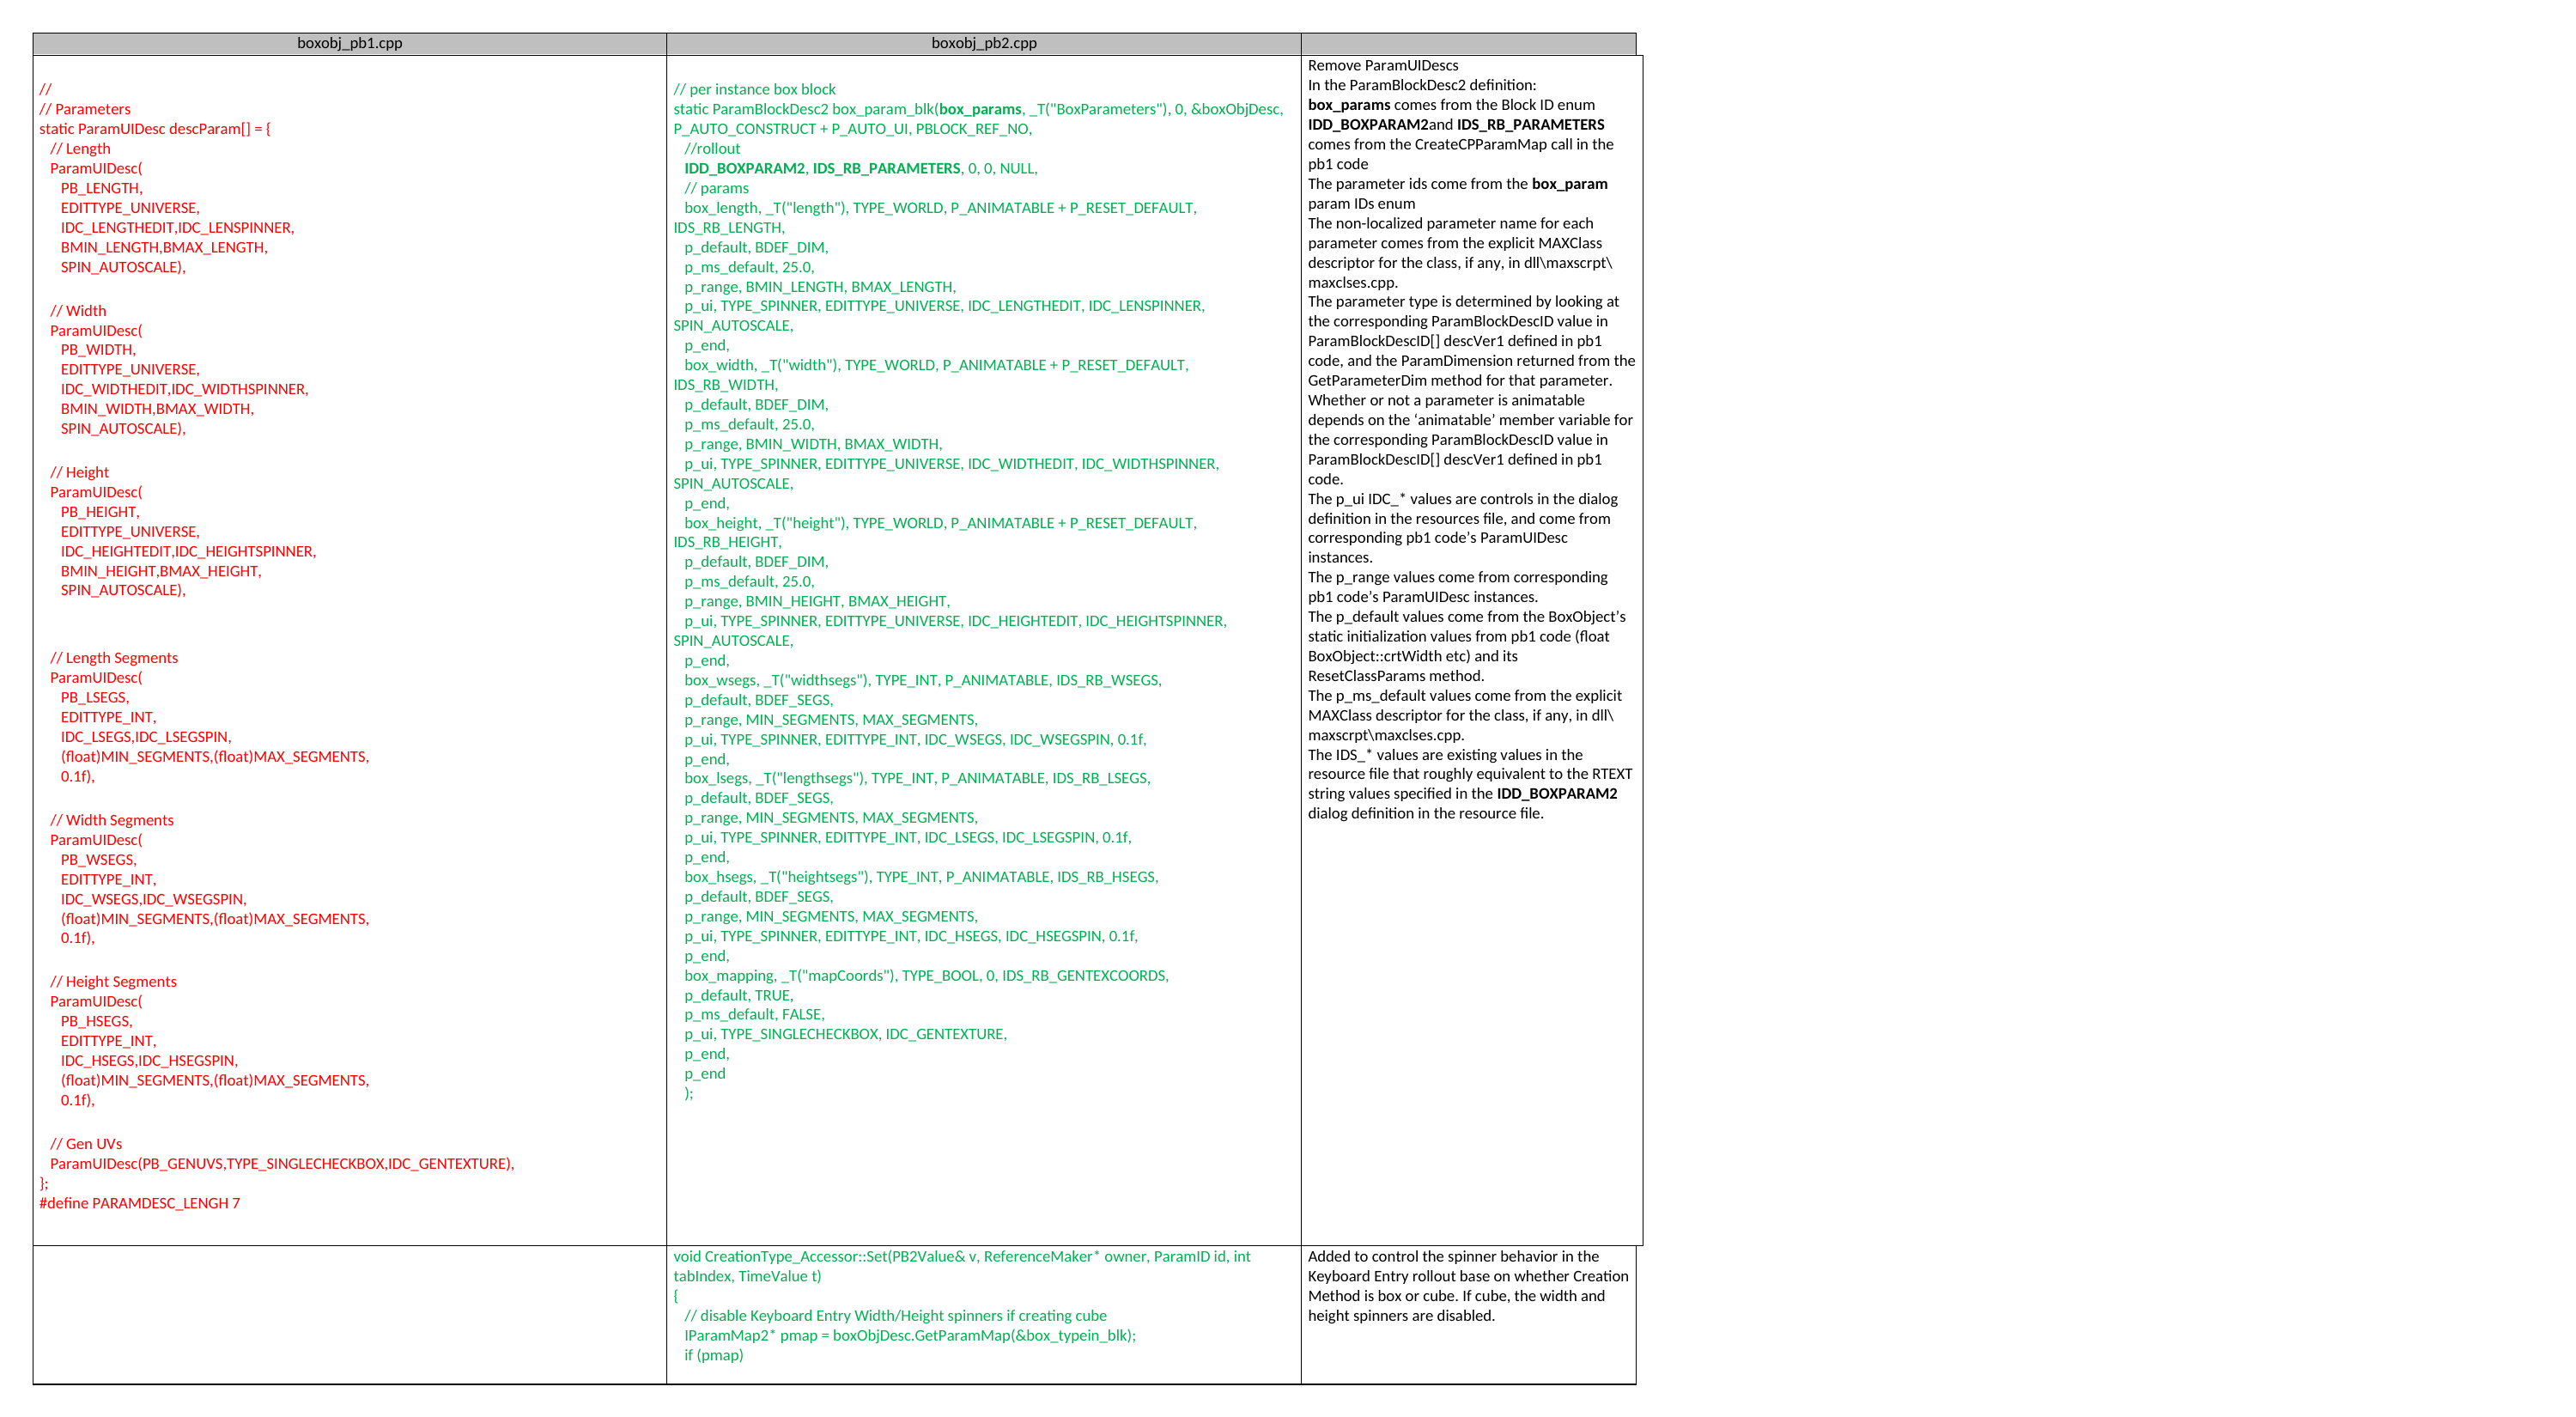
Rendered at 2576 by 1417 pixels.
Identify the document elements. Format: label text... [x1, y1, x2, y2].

table_cell // // Parameters static ParamUIDesc descParam[] = { // Length ParamUIDesc( PB_LENGTH, EDITTYPE_UNIVERSE, IDC_LENGTHEDIT,IDC_LENSPINNER, BMIN_LENGTH,BMAX_LENGTH, SPIN_AUTOSCALE), // Width ParamUIDesc( PB_WIDTH, EDITTYPE_UNIVERSE, IDC_WIDTHEDIT,IDC_WIDTHSPINNER, BMIN_WIDTH,BMAX_WIDTH, SPIN_AUTOSCALE), // Height ParamUIDesc( PB_HEIGHT, EDITTYPE_UNIVERSE, IDC_HEIGHTEDIT,IDC_HEIGHTSPINNER, BMIN_HEIGHT,BMAX_HEIGHT, SPIN_AUTOSCALE), // Length Segments ParamUIDesc( PB_LSEGS, EDITTYPE_INT, IDC_LSEGS,IDC_LSEGSPIN, (float)MIN_SEGMENTS,(float)MAX_SEGMENTS, 0.1f), // Width Segments ParamUIDesc( PB_WSEGS, EDITTYPE_INT, IDC_WSEGS,IDC_WSEGSPIN, (float)MIN_SEGMENTS,(float)MAX_SEGMENTS, 0.1f), // Height Segments ParamUIDesc( PB_HSEGS, EDITTYPE_INT, IDC_HSEGS,IDC_HSEGSPIN, (float)MIN_SEGMENTS,(float)MAX_SEGMENTS, 0.1f), // Gen UVs ParamUIDesc(PB_GENUVS,TYPE_SINGLECHECKBOX,IDC_GENTEXTURE), }; #define PARAMDESC_LENGH 7 [33, 56, 666, 1245]
table_header [1302, 33, 1636, 54]
table_header boxobj_pb2.cpp [667, 33, 1301, 54]
table_cell Remove ParamUIDescs In the ParamBlockDesc2 definition: box_params comes from the Block ID enum IDD_BOXPARAM2and IDS_RB_PARAMETERS comes from the CreateCPParamMap call in the pb1 code The parameter ids come from the box_param param IDs enum The non-localized parameter name for each parameter comes from the explicit MAXClass descriptor for the class, if any, in dll\maxscrpt\maxclses.cpp. The parameter type is determined by looking at the corresponding ParamBlockDescID value in ParamBlockDescID[] descVer1 defined in pb1 code, and the ParamDimension returned from the GetParameterDim method for that parameter. Whether or not a parameter is animatable depends on the ‘animatable’ member variable for the corresponding ParamBlockDescID value in ParamBlockDescID[] descVer1 defined in pb1 code. The p_ui IDC_* values are controls in the dialog definition in the resources file, and come from corresponding pb1 code’s ParamUIDesc instances. The p_range values come from corresponding pb1 code’s ParamUIDesc instances. The p_default values come from the BoxObject’s static initialization values from pb1 code (float BoxObject::crtWidth etc) and its ResetClassParams method. The p_ms_default values come from the explicit MAXClass descriptor for the class, if any, in dll\maxscrpt\maxclses.cpp. The IDS_* values are existing values in the resource file that roughly equivalent to the RTEXT string values specified in the IDD_BOXPARAM2 dialog definition in the resource file. [1302, 56, 1643, 1245]
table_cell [1302, 1246, 1636, 1384]
table_header boxobj_pb1.cpp [33, 33, 666, 54]
table_cell [33, 1246, 666, 1384]
table_cell // per instance box block static ParamBlockDesc2 box_param_blk(box_params, _T("BoxParameters"), 0, &boxObjDesc, P_AUTO_CONSTRUCT + P_AUTO_UI, PBLOCK_REF_NO, //rollout IDD_BOXPARAM2, IDS_RB_PARAMETERS, 0, 0, NULL, // params box_length, _T("length"), TYPE_WORLD, P_ANIMATABLE + P_RESET_DEFAULT, IDS_RB_LENGTH, p_default, BDEF_DIM, p_ms_default, 25.0, p_range, BMIN_LENGTH, BMAX_LENGTH, p_ui, TYPE_SPINNER, EDITTYPE_UNIVERSE, IDC_LENGTHEDIT, IDC_LENSPINNER, SPIN_AUTOSCALE, p_end, box_width, _T("width"), TYPE_WORLD, P_ANIMATABLE + P_RESET_DEFAULT, IDS_RB_WIDTH, p_default, BDEF_DIM, p_ms_default, 25.0, p_range, BMIN_WIDTH, BMAX_WIDTH, p_ui, TYPE_SPINNER, EDITTYPE_UNIVERSE, IDC_WIDTHEDIT, IDC_WIDTHSPINNER, SPIN_AUTOSCALE, p_end, box_height, _T("height"), TYPE_WORLD, P_ANIMATABLE + P_RESET_DEFAULT, IDS_RB_HEIGHT, p_default, BDEF_DIM, p_ms_default, 25.0, p_range, BMIN_HEIGHT, BMAX_HEIGHT, p_ui, TYPE_SPINNER, EDITTYPE_UNIVERSE, IDC_HEIGHTEDIT, IDC_HEIGHTSPINNER, SPIN_AUTOSCALE, p_end, box_wsegs, _T("widthsegs"), TYPE_INT, P_ANIMATABLE, IDS_RB_WSEGS, p_default, BDEF_SEGS, p_range, MIN_SEGMENTS, MAX_SEGMENTS, p_ui, TYPE_SPINNER, EDITTYPE_INT, IDC_WSEGS, IDC_WSEGSPIN, 0.1f, p_end, box_lsegs, _T("lengthsegs"), TYPE_INT, P_ANIMATABLE, IDS_RB_LSEGS, p_default, BDEF_SEGS, p_range, MIN_SEGMENTS, MAX_SEGMENTS, p_ui, TYPE_SPINNER, EDITTYPE_INT, IDC_LSEGS, IDC_LSEGSPIN, 0.1f, p_end, box_hsegs, _T("heightsegs"), TYPE_INT, P_ANIMATABLE, IDS_RB_HSEGS, p_default, BDEF_SEGS, p_range, MIN_SEGMENTS, MAX_SEGMENTS, p_ui, TYPE_SPINNER, EDITTYPE_INT, IDC_HSEGS, IDC_HSEGSPIN, 0.1f, p_end, box_mapping, _T("mapCoords"), TYPE_BOOL, 0, IDS_RB_GENTEXCOORDS, p_default, TRUE, p_ms_default, FALSE, p_ui, TYPE_SINGLECHECKBOX, IDC_GENTEXTURE, p_end, p_end ); [667, 56, 1301, 1245]
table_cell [667, 1246, 1301, 1384]
